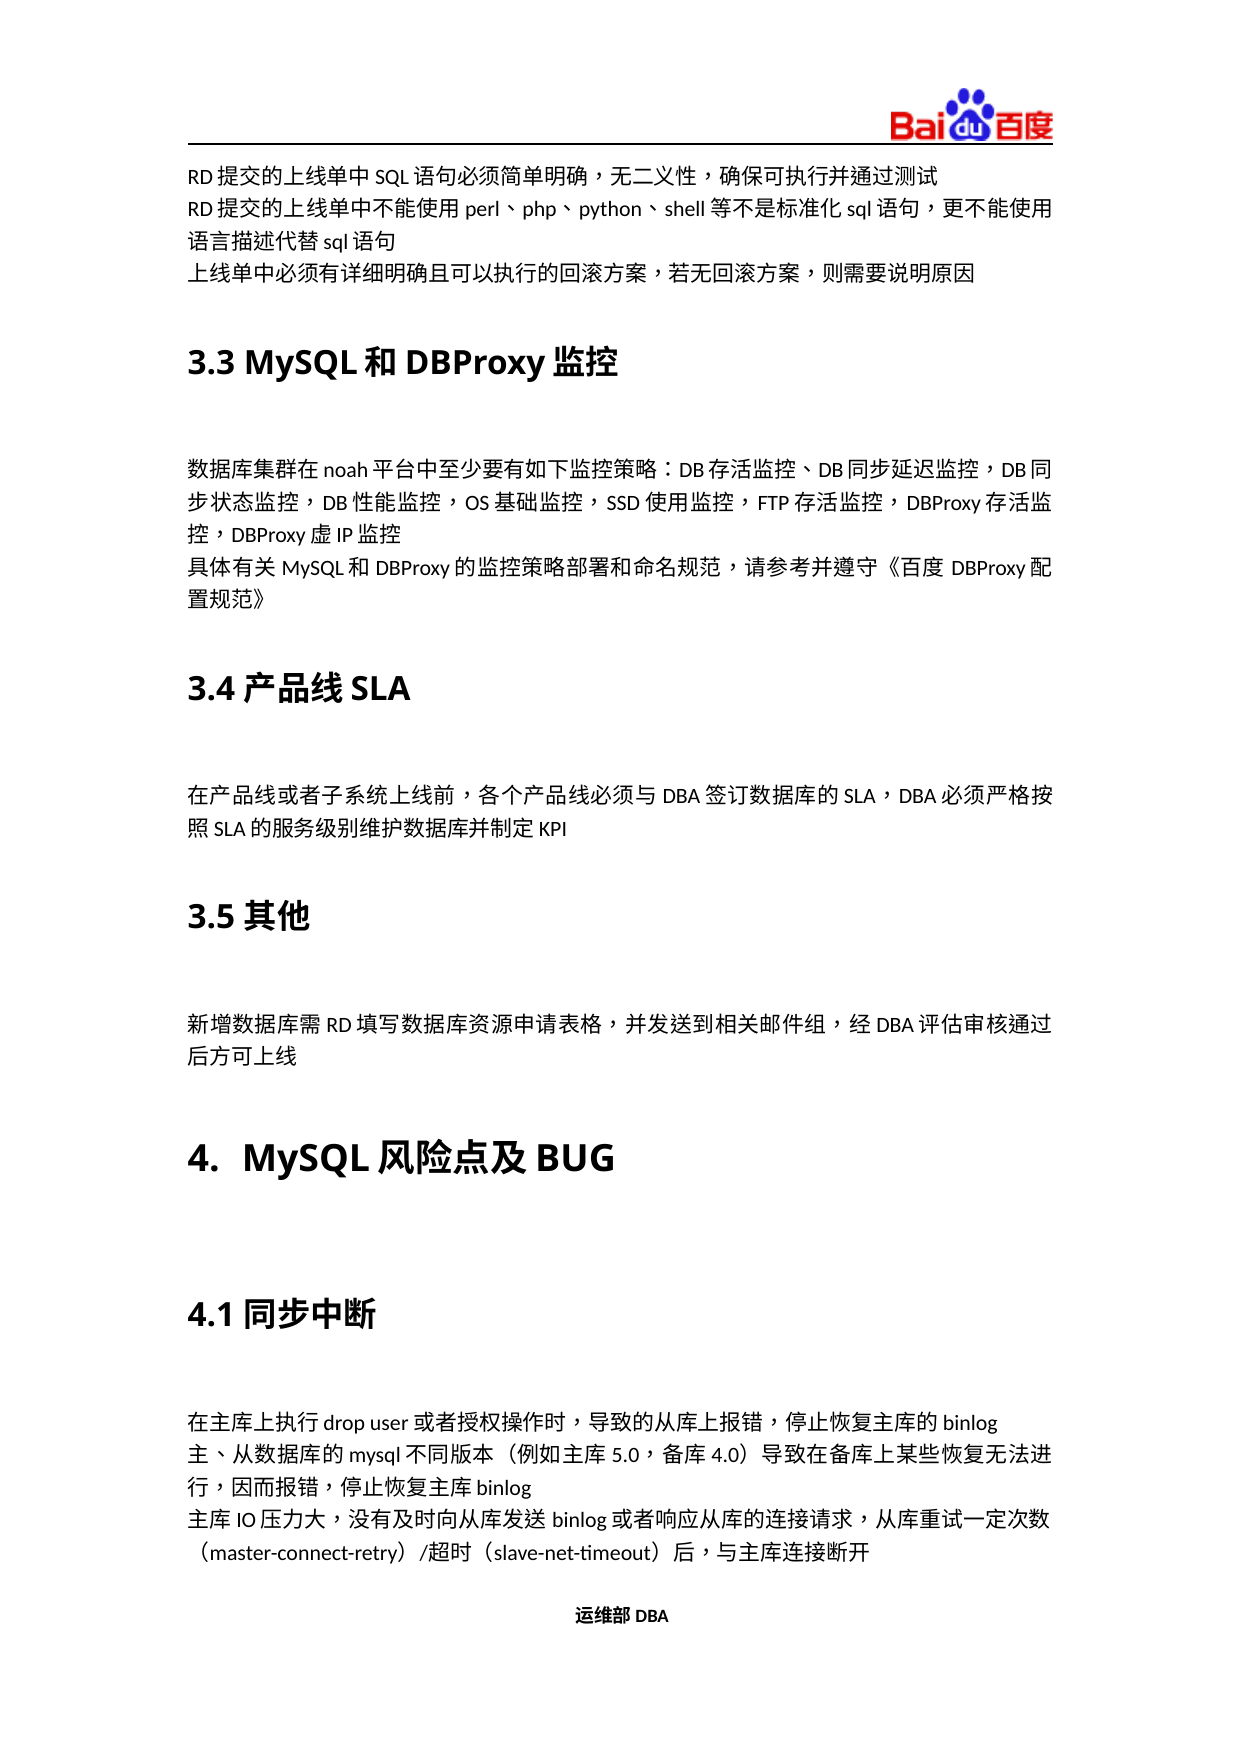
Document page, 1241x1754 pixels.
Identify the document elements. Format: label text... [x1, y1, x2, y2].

subtitle MySQL风险点及BUG [187, 1123, 1053, 1188]
subtitle 3.3 MySQL和DBProxy监控 [187, 328, 1053, 393]
text 主、从数据库的mysql不同版本（例如主库5.0，备库4.0）导致在备库上某些恢复无法进行，因而报错，停止恢复主库binlog [187, 1438, 1053, 1503]
subtitle 3.4 产品线SLA [187, 654, 1053, 719]
text 具体有关MySQL和DBProxy的监控策略部署和命名规范，请参考并遵守《百度DBProxy配置规范》 [187, 551, 1053, 616]
text RD提交的上线单中不能使用perl、php、python、shell等不是标准化sql语句，更不能使用语言描述代替sql语句 [187, 193, 1053, 258]
text 在主库上执行drop user 或者授权操作时，导致的从库上报错，停止恢复主库的binlog [187, 1406, 1053, 1438]
subtitle 4.1 同步中断 [187, 1280, 1053, 1345]
text 上线单中必须有详细明确且可以执行的回滚方案，若无回滚方案，则需要说明原因 [187, 258, 1053, 290]
text 主库IO压力大，没有及时向从库发送binlog或者响应从库的连接请求，从库重试一定次数（master-connect-retry）/超时（slave-net-timeout）后，与主库连接断开 [187, 1503, 1053, 1568]
text 数据库集群在noah平台中至少要有如下监控策略：DB存活监控、DB同步延迟监控，DB同步状态监控，DB性能监控，OS基础监控，SSD使用监控，FTP存活监控，DBProxy存活监控，DBProxy虚IP监控 [187, 454, 1053, 551]
picture [891, 88, 1053, 141]
text 新增数据库需RD填写数据库资源申请表格，并发送到相关邮件组，经DBA评估审核通过后方可上线 [187, 1008, 1053, 1073]
text 在产品线或者子系统上线前，各个产品线必须与DBA签订数据库的SLA，DBA必须严格按照SLA的服务级别维护数据库并制定KPI [187, 779, 1053, 844]
subtitle 3.5 其他 [187, 882, 1053, 947]
text RD提交的上线单中SQL语句必须简单明确，无二义性，确保可执行并通过测试 [187, 160, 1053, 193]
